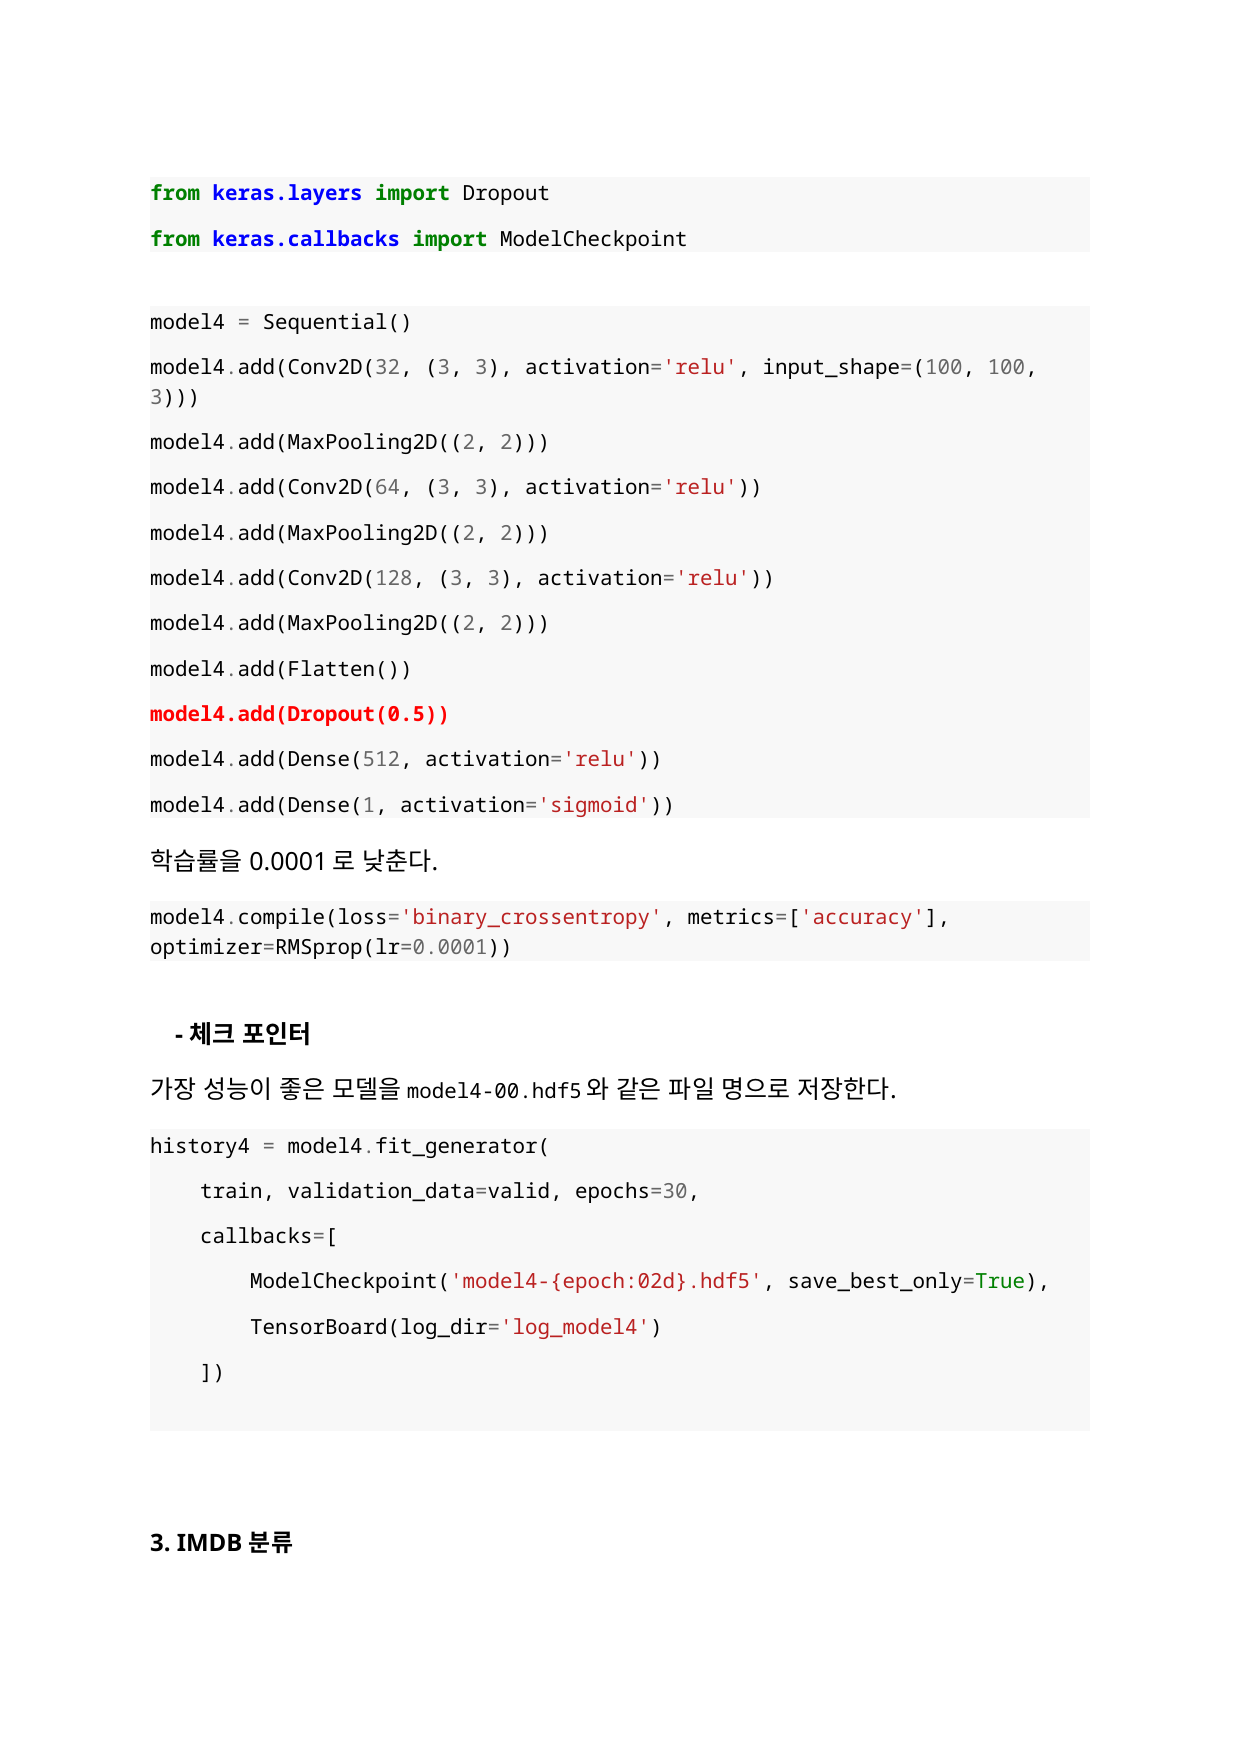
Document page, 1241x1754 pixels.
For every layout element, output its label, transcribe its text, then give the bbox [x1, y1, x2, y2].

text model4.add(MaxPooling2D((2, 2))) [150, 607, 1090, 637]
text model4 = Sequential() [150, 306, 1090, 335]
text model4.compile(loss='binary_crossentropy', metrics=['accuracy'], optimizer=RMSprop(lr=0.0001)) [150, 901, 1090, 961]
text - 체크 포인터 [150, 1014, 1090, 1050]
text callbacks=[ [150, 1220, 1090, 1250]
text model4.add(Conv2D(64, (3, 3), activation='relu')) [150, 471, 1090, 501]
text model4.add(MaxPooling2D((2, 2))) [150, 517, 1090, 546]
text TensorBoard(log_dir='log_model4') [150, 1311, 1090, 1340]
text model4.add(Dense(512, activation='relu')) [150, 743, 1090, 773]
text ]) [150, 1356, 1090, 1386]
text from keras.callbacks import ModelCheckpoint [150, 222, 1090, 252]
text model4.add(Dropout(0.5)) [150, 698, 1090, 727]
text history4 = model4.fit_generator( [150, 1129, 1090, 1159]
text model4.add(Dense(1, activation='sigmoid')) [150, 788, 1090, 818]
text model4.add(Flatten()) [150, 652, 1090, 682]
text model4.add(Conv2D(32, (3, 3), activation='relu', input_shape=(100, 100, 3))) [150, 351, 1090, 410]
text 학습률을 0.0001로 낮춘다. [150, 842, 1090, 878]
text 가장 성능이 좋은 모델을 model4-00.hdf5와 같은 파일 명으로 저장한다. [150, 1070, 1090, 1106]
text train, validation_data=valid, epochs=30, [150, 1175, 1090, 1204]
text ModelCheckpoint('model4-{epoch:02d}.hdf5', save_best_only=True), [150, 1265, 1090, 1295]
text 3. IMDB 분류 [150, 1524, 1090, 1558]
text model4.add(MaxPooling2D((2, 2))) [150, 426, 1090, 456]
text model4.add(Conv2D(128, (3, 3), activation='relu')) [150, 562, 1090, 592]
text from keras.layers import Dropout [150, 177, 1090, 207]
